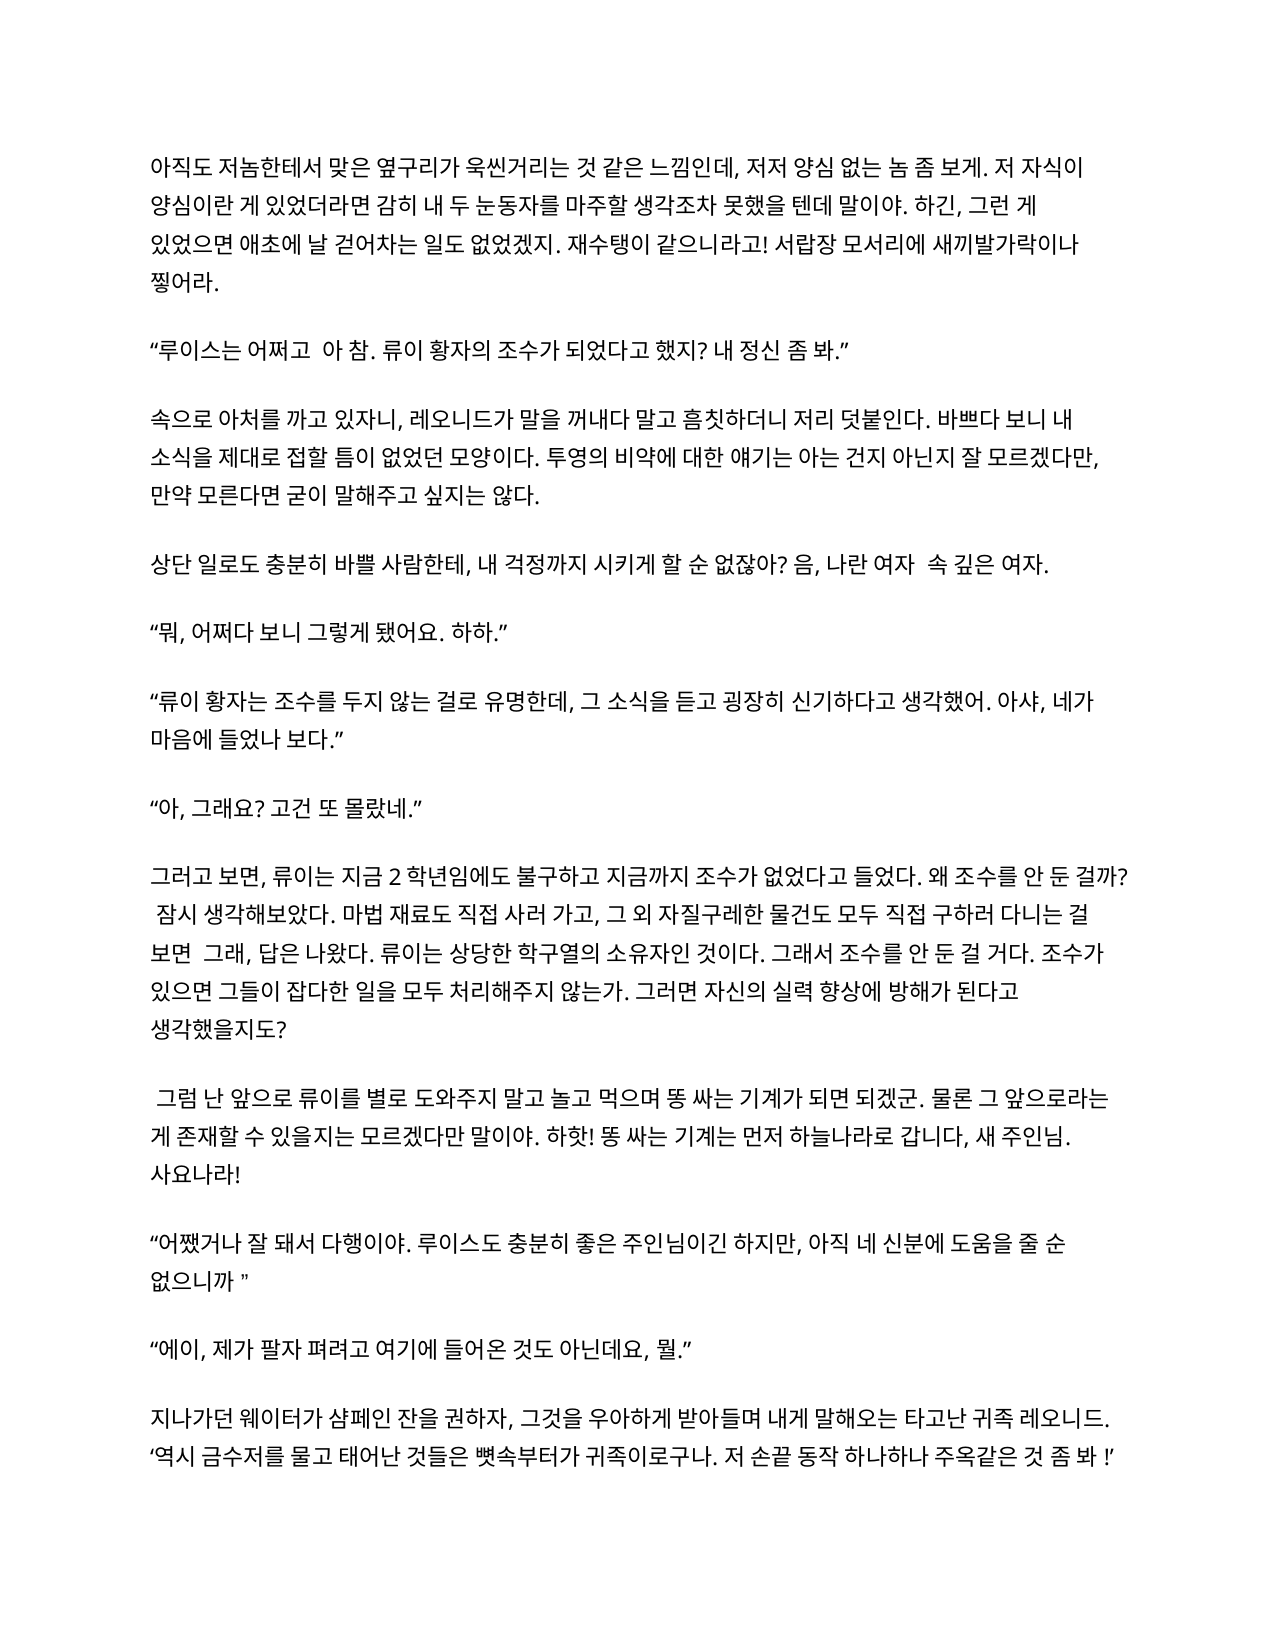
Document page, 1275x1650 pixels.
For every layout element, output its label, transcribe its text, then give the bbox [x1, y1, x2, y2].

text “루이스는 어쩌고 아 참. 류이 황자의 조수가 되었다고 했지? 내 정신 좀 봐.” [150, 333, 1125, 367]
text 그러고 보면, 류이는 지금 2학년임에도 불구하고 지금까지 조수가 없었다고 들었다. 왜 조수를 안 둔 걸까? 잠시 생각해보았다. 마법 재료도 직접 사러 가고, 그 외 자질구레한 물건도 모두 직접 구하러 다니는 걸 보면 그래, 답은 나왔다. 류이는 상당한 학구열의 소유자인 것이다. 그래서 조수를 안 둔 걸 거다. 조수가 있으면 그들이 잡다한 일을 모두 처리해주지 않는가. 그러면 자신의 실력 향상에 방해가 된다고 생각했을지도? [150, 859, 1125, 1045]
text 상단 일로도 충분히 바쁠 사람한테, 내 걱정까지 시키게 할 순 없잖아? 음, 나란 여자 속 깊은 여자. [150, 547, 1125, 580]
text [150, 1401, 1125, 1472]
text “뭐, 어쩌다 보니 그렇게 됐어요. 하하.” [150, 615, 1125, 649]
text “아, 그래요? 고건 또 몰랐네.” [150, 791, 1125, 824]
text 속으로 아처를 까고 있자니, 레오니드가 말을 꺼내다 말고 흠칫하더니 저리 덧붙인다. 바쁘다 보니 내 소식을 제대로 접할 틈이 없었던 모양이다. 투영의 비약에 대한 얘기는 아는 건지 아닌지 잘 모르겠다만, 만약 모른다면 굳이 말해주고 싶지는 않다. [150, 402, 1125, 512]
text “류이 황자는 조수를 두지 않는 걸로 유명한데, 그 소식을 듣고 굉장히 신기하다고 생각했어. 아샤, 네가 마음에 들었나 보다.” [150, 684, 1125, 755]
text “어쨌거나 잘 돼서 다행이야. 루이스도 충분히 좋은 주인님이긴 하지만, 아직 네 신분에 도움을 줄 순 없으니까 ” [150, 1226, 1125, 1297]
text 아직도 저놈한테서 맞은 옆구리가 욱씬거리는 것 같은 느낌인데, 저저 양심 없는 놈 좀 보게. 저 자식이 양심이란 게 있었더라면 감히 내 두 눈동자를 마주할 생각조차 못했을 텐데 말이야. 하긴, 그런 게 있었으면 애초에 날 걷어차는 일도 없었겠지. 재수탱이 같으니라고! 서랍장 모서리에 새끼발가락이나 찧어라. [150, 150, 1125, 298]
text “에이, 제가 팔자 펴려고 여기에 들어온 것도 아닌데요, 뭘.” [150, 1332, 1125, 1366]
text 그럼 난 앞으로 류이를 별로 도와주지 말고 놀고 먹으며 똥 싸는 기계가 되면 되겠군. 물론 그 앞으로라는 게 존재할 수 있을지는 모르겠다만 말이야. 하핫! 똥 싸는 기계는 먼저 하늘나라로 갑니다, 새 주인님. 사요나라! [150, 1081, 1125, 1190]
